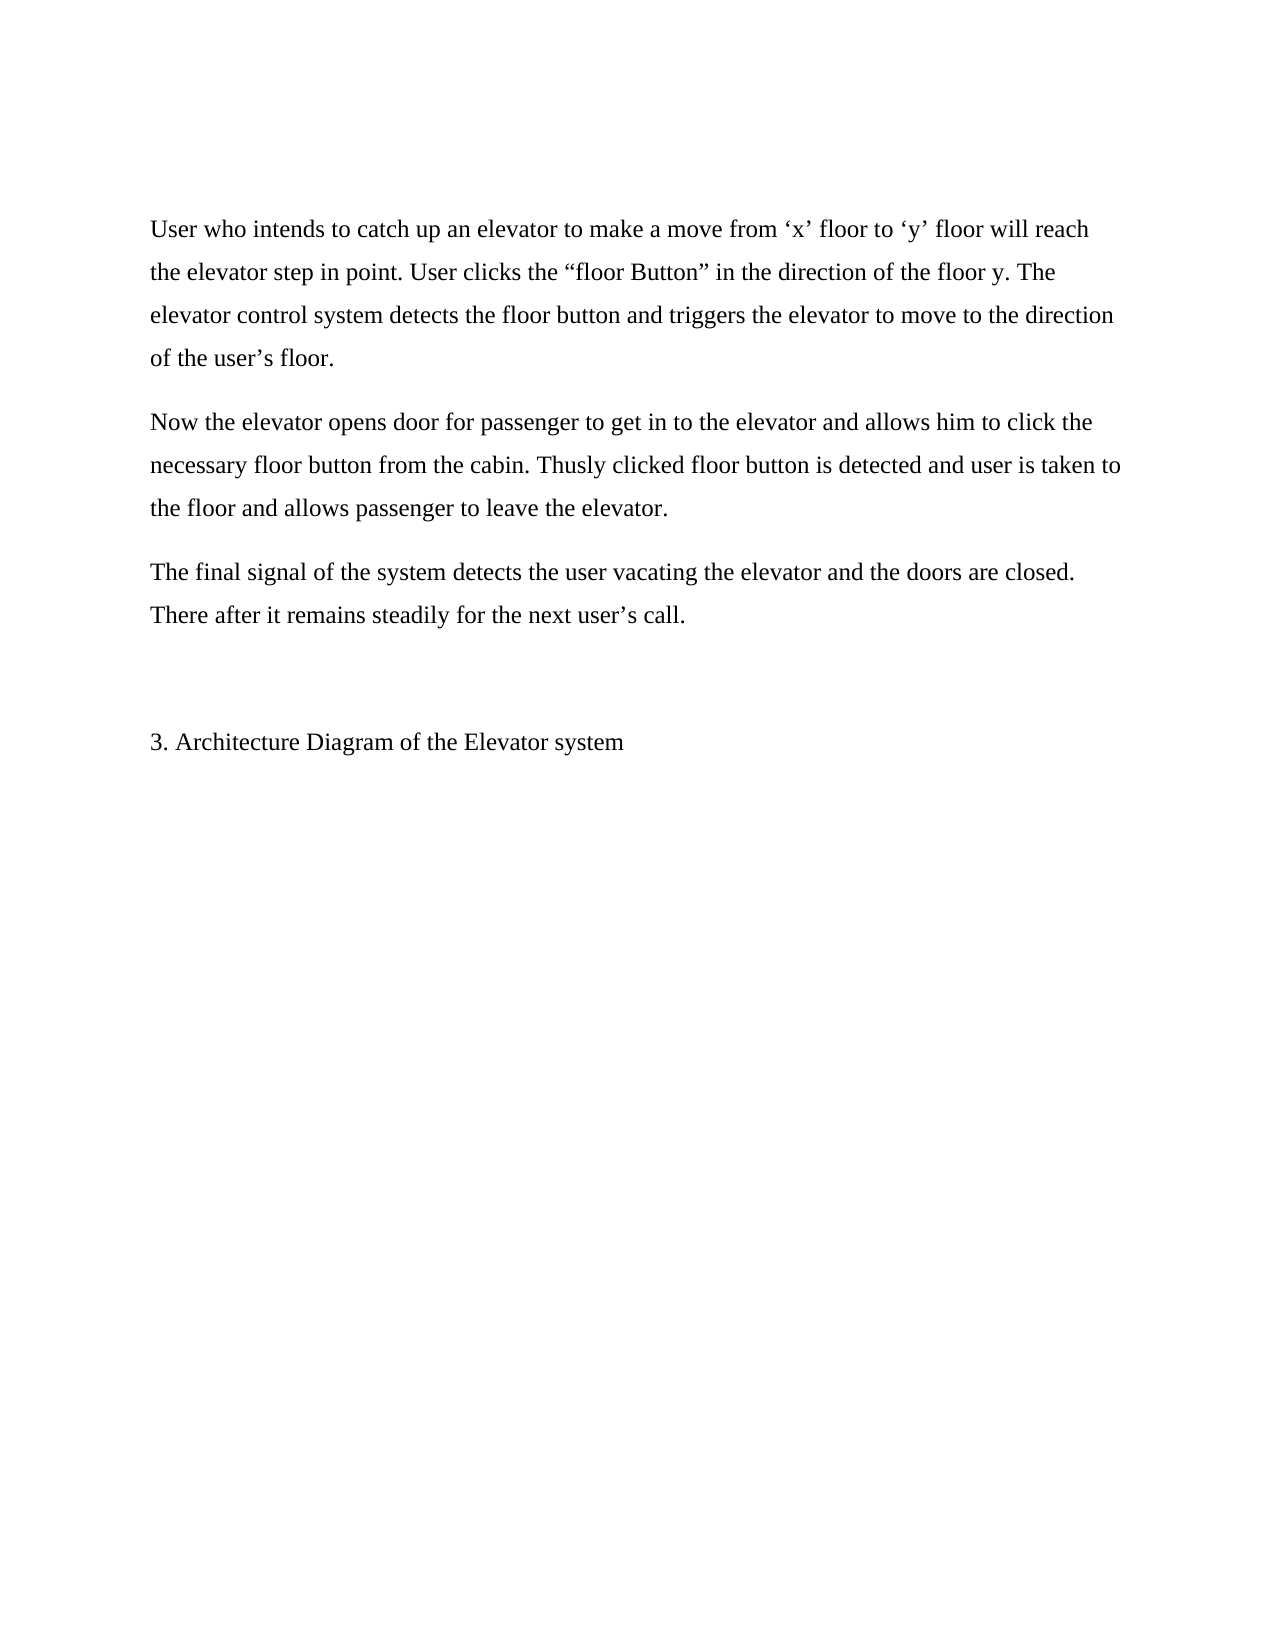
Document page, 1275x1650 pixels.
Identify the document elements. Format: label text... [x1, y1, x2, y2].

text 3. Architecture Diagram of the Elevator system [150, 727, 1125, 756]
text Now the elevator opens door for passenger to get in to the elevator and allows him to click the necessary floor button from the cabin. Thusly clicked floor button is detected and user is taken to the floor and allows passenger to leave the elevator. [150, 407, 1125, 522]
text User who intends to catch up an elevator to make a move from ‘x’ floor to ‘y’ floor will reach the elevator step in point. User clicks the “floor Button” in the direction of the floor y. The elevator control system detects the floor button and triggers the elevator to move to the direction of the user’s floor. [150, 214, 1125, 372]
text The final signal of the system detects the user vacating the elevator and the doors are closed. There after it remains steadily for the next user’s call. [150, 557, 1125, 629]
